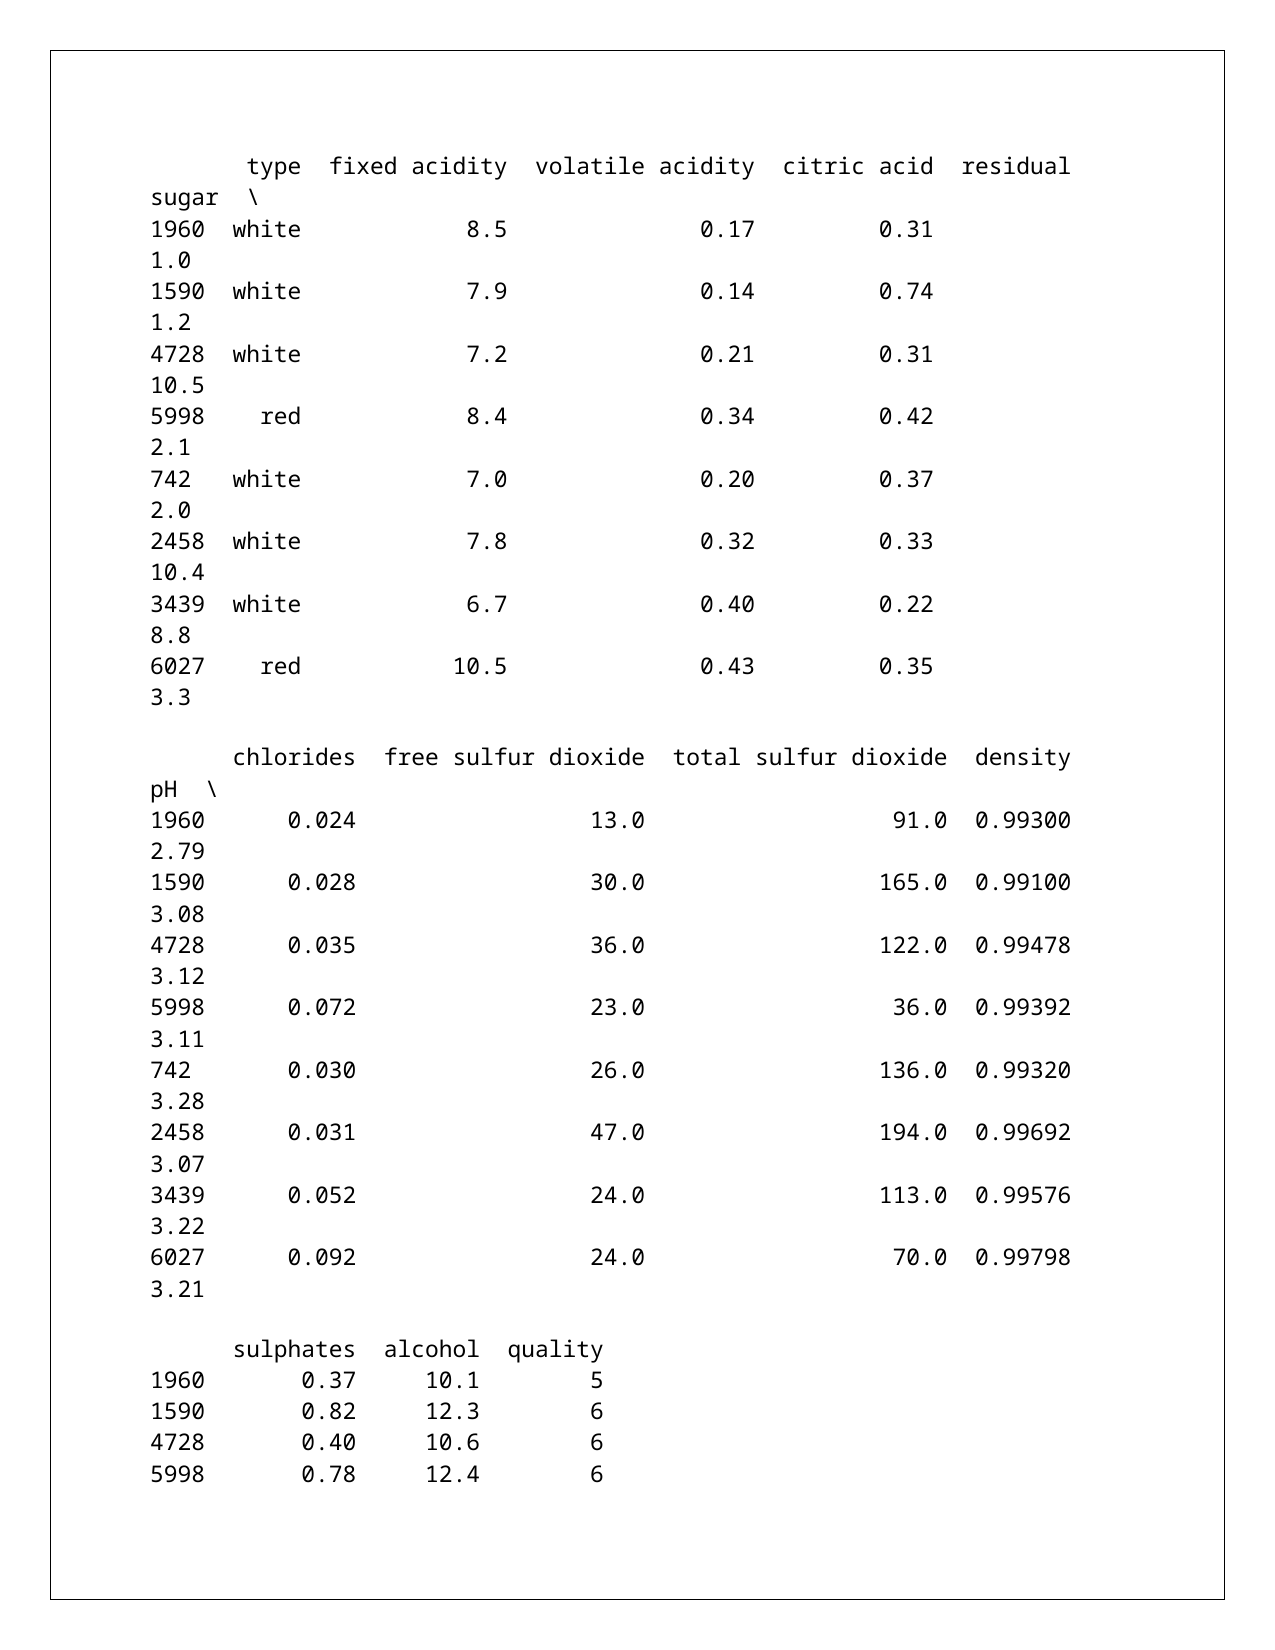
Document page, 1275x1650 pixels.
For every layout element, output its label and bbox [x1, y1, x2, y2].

text [150, 150, 1125, 1489]
